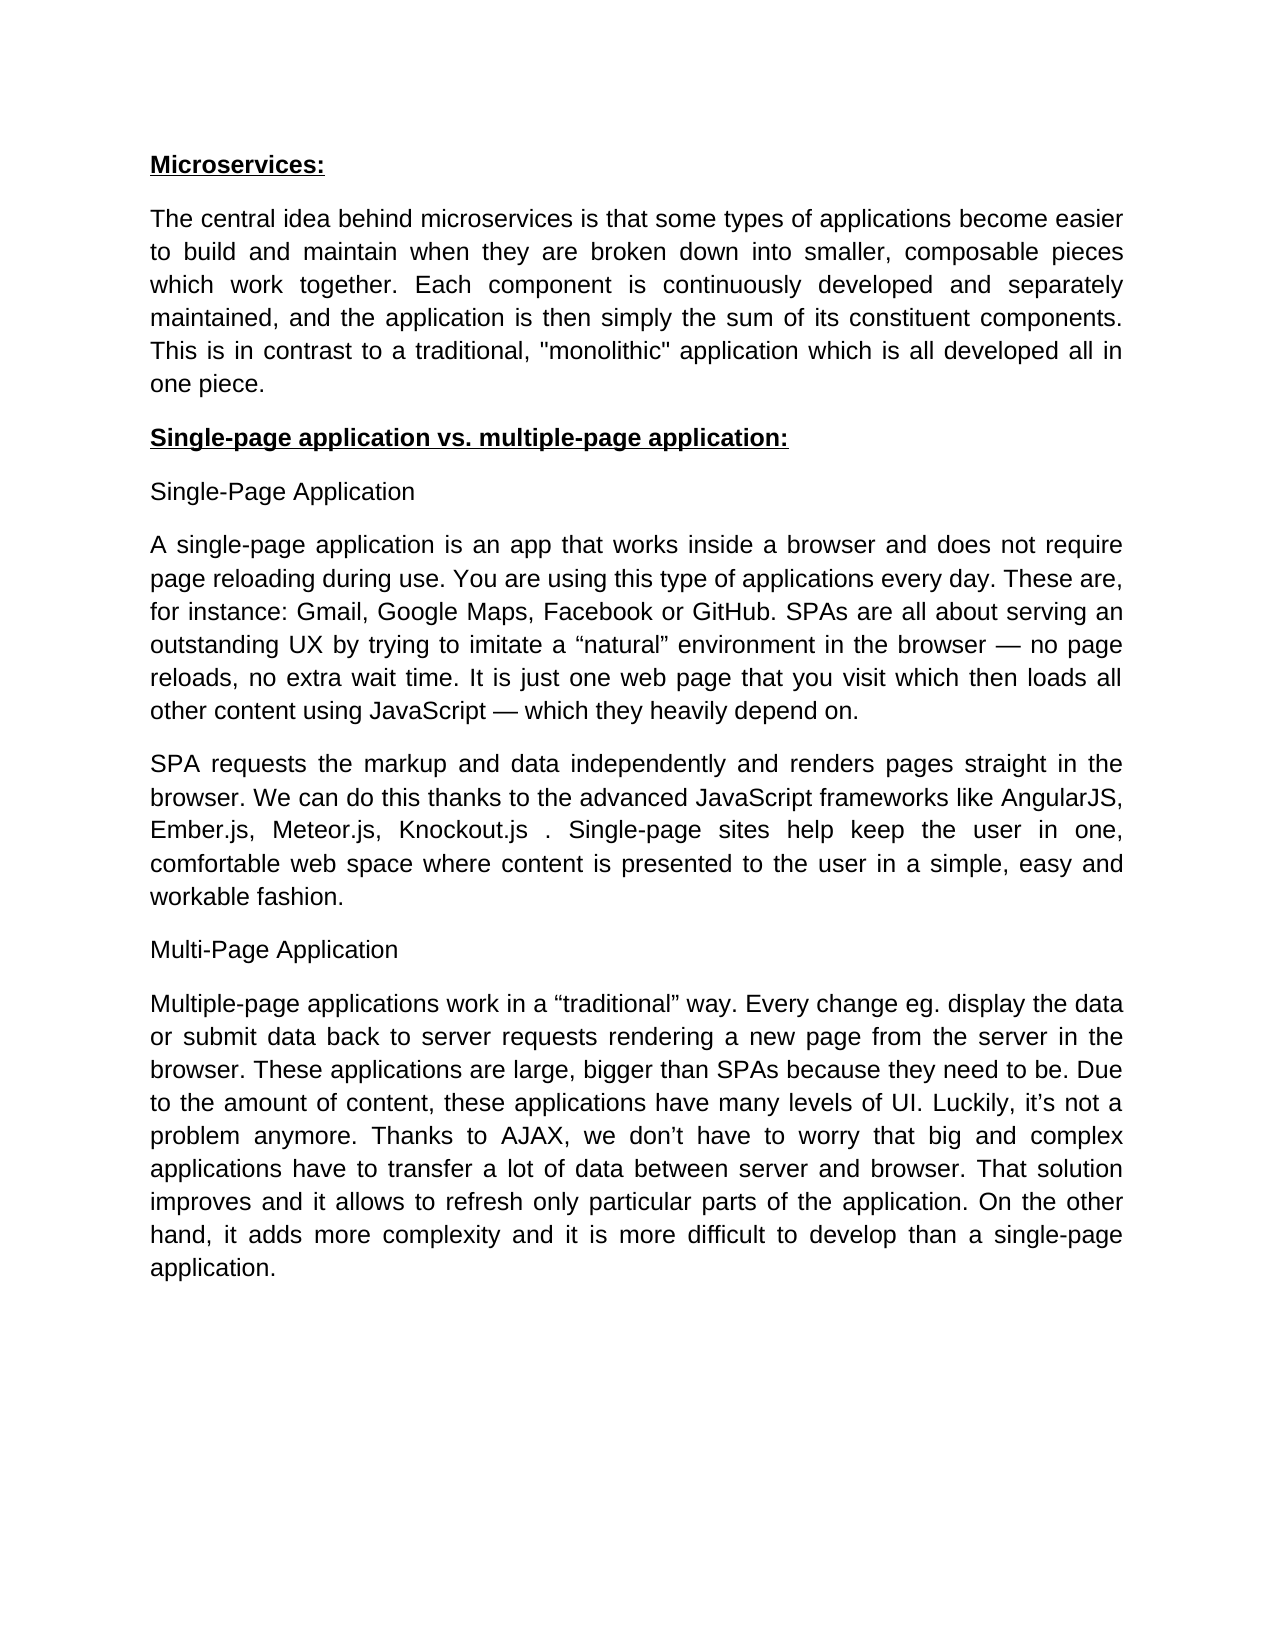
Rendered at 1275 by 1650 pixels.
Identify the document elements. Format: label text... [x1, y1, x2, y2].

text Single-page application vs. multiple-page application: [150, 423, 1125, 452]
text A single-page application is an app that works inside a browser and does not require page reloading during use. You are using this type of applications every day. These are, for instance: Gmail, Google Maps, Facebook or GitHub. SPAs are all about serving an outstanding UX by trying to imitate a “natural” environment in the browser — no page reloads, no extra wait time. It is just one web page that you visit which then loads all other content using JavaScript — which they heavily depend on. [150, 531, 1125, 724]
text Multi-Page Application [150, 935, 1125, 964]
text The central idea behind microservices is that some types of applications become easier to build and maintain when they are broken down into smaller, composable pieces which work together. Each component is continuously developed and separately maintained, and the application is then simply the sum of its constituent components. This is in contrast to a traditional, "monolithic" application which is all developed all in one piece. [150, 204, 1125, 398]
text Microservices: [150, 150, 1125, 179]
text Multiple-page applications work in a “traditional” way. Every change eg. display the data or submit data back to server requests rendering a new page from the server in the browser. These applications are large, bigger than SPAs because they need to be. Due to the amount of content, these applications have many levels of UI. Luckily, it’s not a problem anymore. Thanks to AJAX, we don’t have to worry that big and complex applications have to transfer a lot of data between server and browser. That solution improves and it allows to refresh only particular parts of the application. On the other hand, it adds more complexity and it is more difficult to develop than a single-page application. [150, 989, 1125, 1282]
text SPA requests the markup and data independently and renders pages straight in the browser. We can do this thanks to the advanced JavaScript frameworks like AngularJS, Ember.js, Meteor.js, Knockout.js . Single-page sites help keep the user in one, comfortable web space where content is presented to the user in a simple, easy and workable fashion. [150, 749, 1125, 910]
text Single-Page Application [150, 477, 1125, 505]
